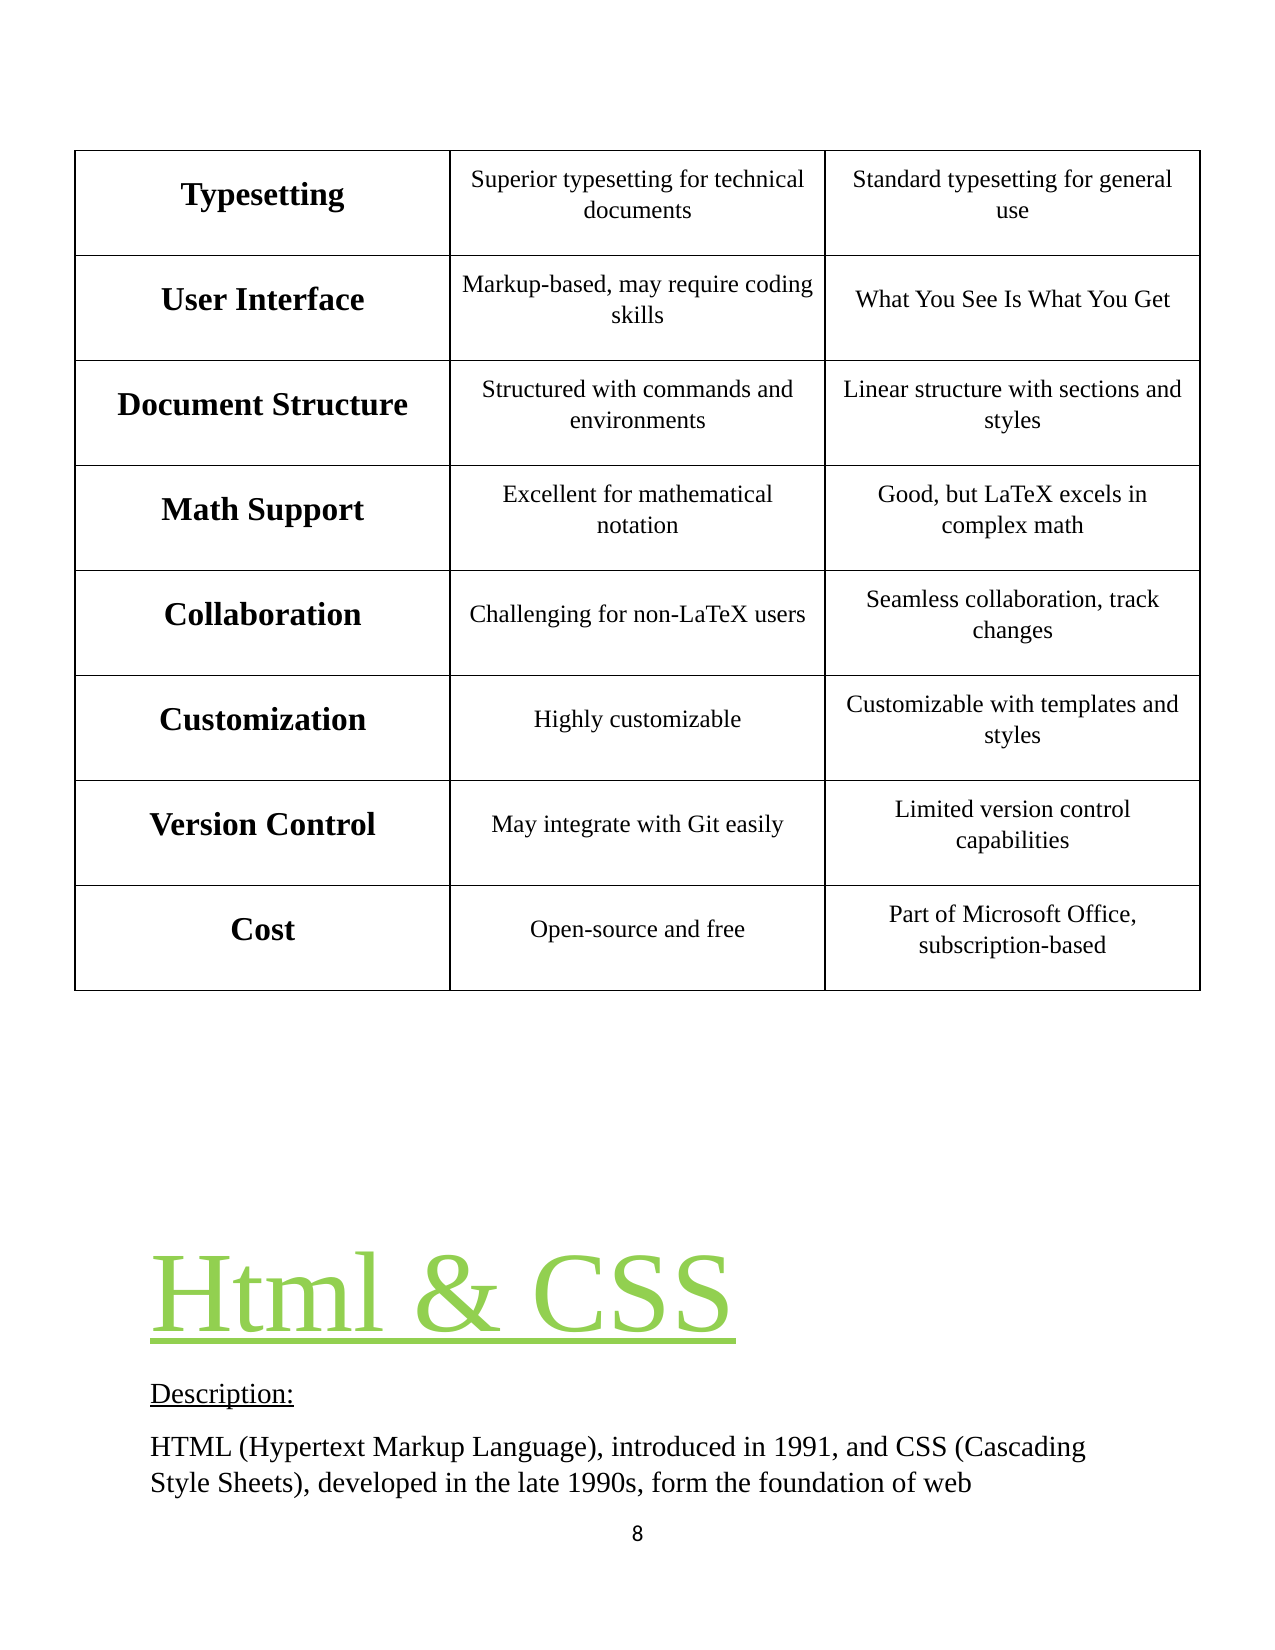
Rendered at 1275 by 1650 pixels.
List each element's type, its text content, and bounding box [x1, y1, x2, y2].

table_cell Cost [76, 886, 449, 990]
table_cell Highly customizable [451, 676, 824, 780]
table_cell Open-source and free [451, 886, 824, 990]
table_cell Document Structure [76, 361, 449, 465]
table_cell Customizable with templates and styles [826, 676, 1199, 780]
subtitle Html & CSS [150, 1225, 1125, 1357]
table_cell User Interface [76, 256, 449, 360]
table_cell Limited version control capabilities [826, 781, 1199, 885]
table_cell What You See Is What You Get [826, 256, 1199, 360]
table_cell Standard typesetting for general use [826, 151, 1199, 255]
table_cell Part of Microsoft Office, subscription-based [826, 886, 1199, 990]
table_cell Linear structure with sections and styles [826, 361, 1199, 465]
table_cell Typesetting [76, 151, 449, 255]
table_cell Seamless collaboration, track changes [826, 571, 1199, 675]
table_cell Markup-based, may require coding skills [451, 256, 824, 360]
table_cell Version Control [76, 781, 449, 885]
table_cell Collaboration [76, 571, 449, 675]
table_cell Customization [76, 676, 449, 780]
table_cell Challenging for non-LaTeX users [451, 571, 824, 675]
table_cell May integrate with Git easily [451, 781, 824, 885]
text Description: [150, 1376, 1125, 1410]
table_cell Superior typesetting for technical documents [451, 151, 824, 255]
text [150, 1429, 1125, 1499]
table_cell Structured with commands and environments [451, 361, 824, 465]
table_cell Good, but LaTeX excels in complex math [826, 466, 1199, 570]
table_cell Math Support [76, 466, 449, 570]
table_cell Excellent for mathematical notation [451, 466, 824, 570]
